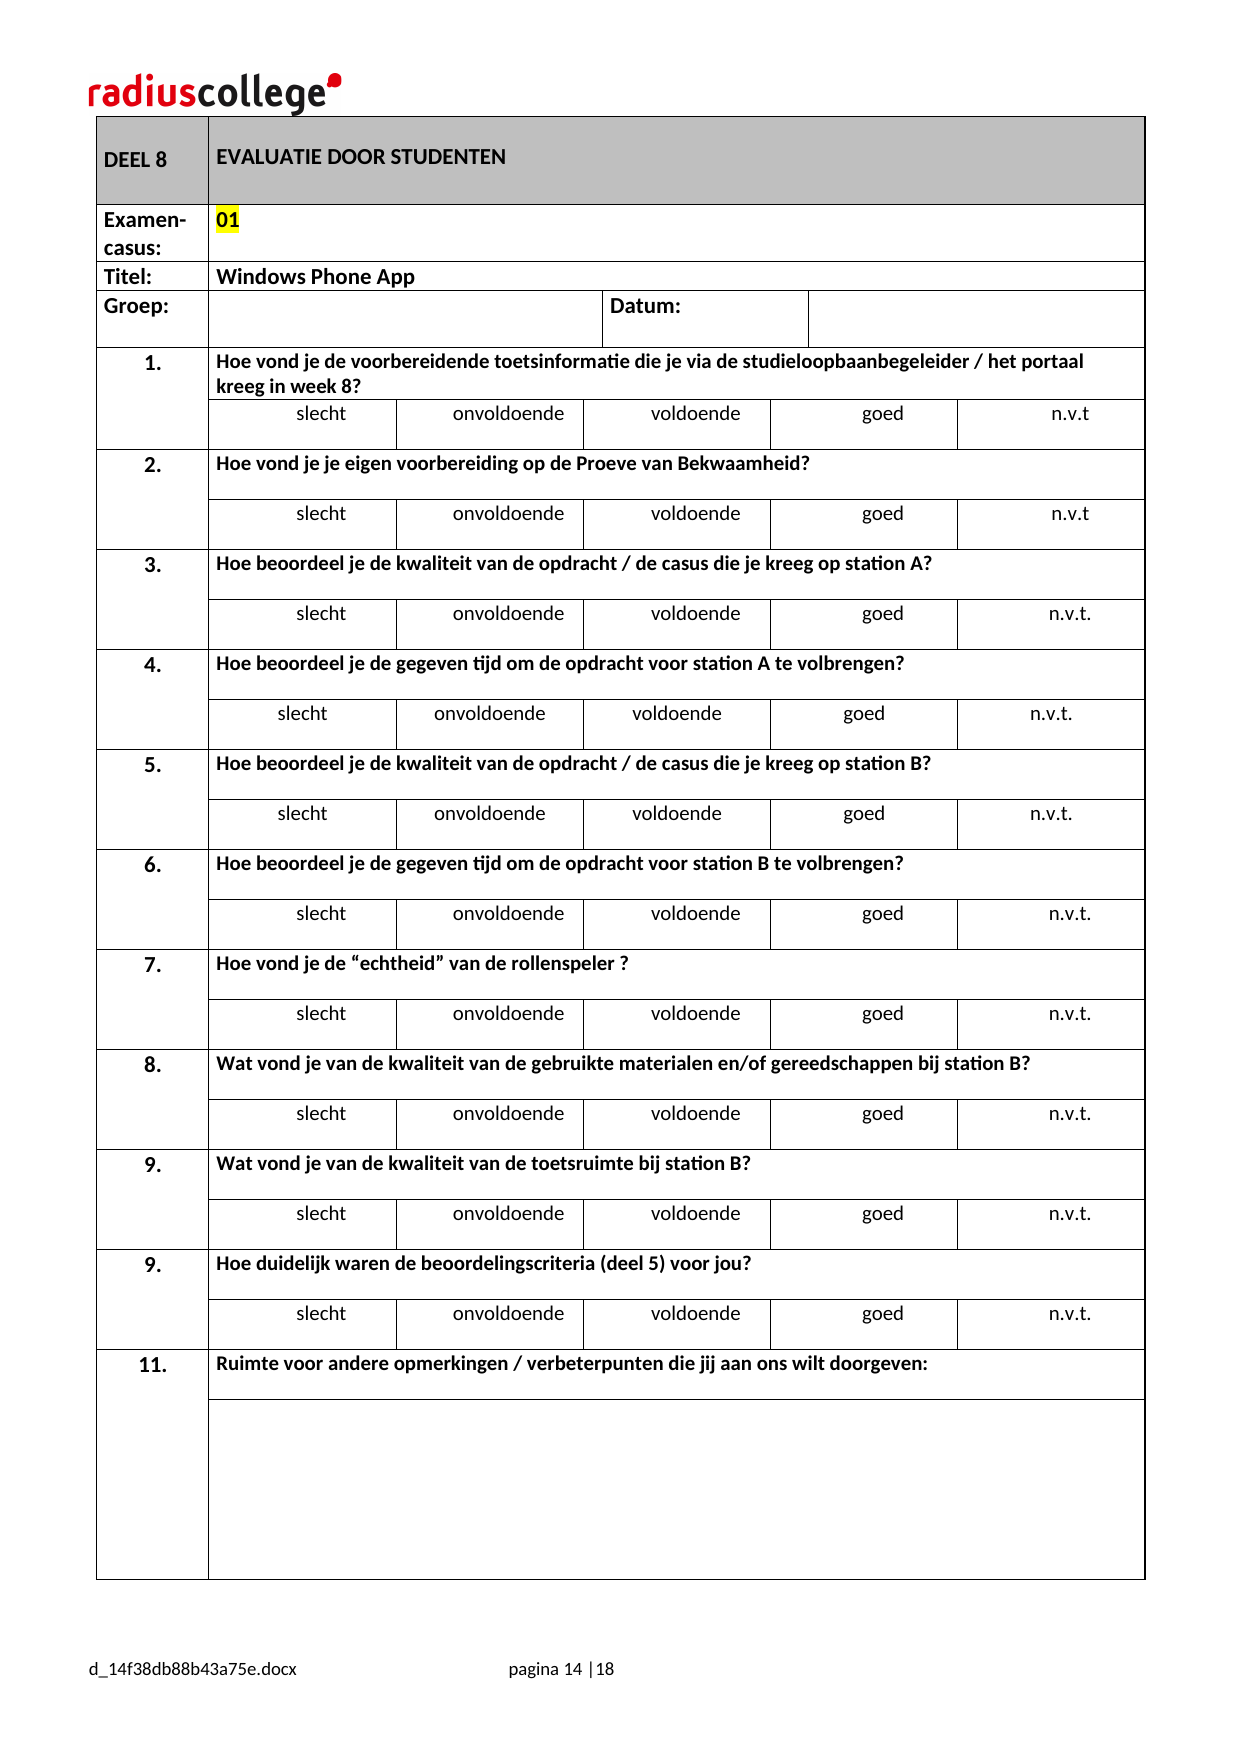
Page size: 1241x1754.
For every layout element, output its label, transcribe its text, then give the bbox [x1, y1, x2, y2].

table_cell Hoe beoordeel je de gegeven tijd om de opdracht voor station A te volbrengen? [209, 650, 1144, 699]
table_header DEEL 8 [97, 117, 208, 204]
table_cell voldoende [584, 400, 770, 449]
table_cell 11. [97, 1350, 208, 1579]
table_cell slecht [209, 1100, 396, 1149]
table_cell Groep: [97, 291, 208, 347]
table_cell n.v.t. [958, 1300, 1144, 1349]
table_cell 2. [97, 450, 208, 549]
table_cell onvoldoende [397, 600, 583, 649]
table_cell onvoldoende [397, 500, 583, 549]
table_cell 7. [97, 950, 208, 1049]
table_cell slecht [209, 600, 396, 649]
table_cell onvoldoende [397, 1300, 583, 1349]
table_cell voldoende [584, 900, 770, 949]
table_cell Wat vond je van de kwaliteit van de toetsruimte bij station B? [209, 1150, 1144, 1199]
table_cell voldoende [584, 600, 770, 649]
table_cell Hoe vond je je eigen voorbereiding op de Proeve van Bekwaamheid? [209, 450, 1144, 499]
table_cell [209, 291, 602, 347]
table_cell Examen-casus: [97, 205, 208, 261]
table_cell voldoende [584, 1200, 770, 1249]
table_cell slecht [209, 1000, 396, 1049]
table_cell 3. [97, 550, 208, 649]
table_cell goed [771, 1000, 957, 1049]
table_cell Titel: [97, 262, 208, 290]
table_cell goed [771, 700, 957, 749]
table_cell 5. [97, 750, 208, 849]
table_cell goed [771, 900, 957, 949]
table_cell n.v.t. [958, 800, 1144, 849]
table_cell onvoldoende [397, 400, 583, 449]
table_cell Hoe duidelijk waren de beoordelingscriteria (deel 5) voor jou? [209, 1250, 1144, 1299]
table_cell goed [771, 1100, 957, 1149]
table_cell 6. [97, 850, 208, 949]
table_cell slecht [209, 1200, 396, 1249]
table_cell onvoldoende [397, 1100, 583, 1149]
table_cell n.v.t [958, 500, 1144, 549]
table_cell goed [771, 500, 957, 549]
table_cell goed [771, 1200, 957, 1249]
table_cell slecht [209, 1300, 396, 1349]
table_cell onvoldoende [397, 700, 583, 749]
table_cell onvoldoende [397, 800, 583, 849]
table_cell Hoe vond je de voorbereidende toetsinformatie die je via de studieloopbaanbegeleider / het portaal kreeg in week 8? [209, 348, 1144, 399]
table_header EVALUATIE DOOR STUDENTEN [209, 117, 1144, 204]
table_cell goed [771, 600, 957, 649]
table_cell [209, 1400, 1144, 1579]
table_cell onvoldoende [397, 1000, 583, 1049]
table_cell slecht [209, 400, 396, 449]
table_cell goed [771, 400, 957, 449]
table_cell voldoende [584, 500, 770, 549]
table_cell Wat vond je van de kwaliteit van de gebruikte materialen en/of gereedschappen bij station B? [209, 1050, 1144, 1099]
table_cell Hoe beoordeel je de kwaliteit van de opdracht / de casus die je kreeg op station B? [209, 750, 1144, 799]
table_cell Hoe vond je de “echtheid” van de rollenspeler ? [209, 950, 1144, 999]
table_cell 1. [97, 348, 208, 449]
table_cell slecht [209, 700, 396, 749]
table_cell 8. [97, 1050, 208, 1149]
table_cell n.v.t. [958, 1100, 1144, 1149]
table_cell n.v.t [958, 400, 1144, 449]
table_cell Windows Phone App [209, 262, 1144, 290]
table_cell onvoldoende [397, 900, 583, 949]
table_cell n.v.t. [958, 600, 1144, 649]
table_cell voldoende [584, 700, 770, 749]
table_cell slecht [209, 800, 396, 849]
table_cell Hoe beoordeel je de kwaliteit van de opdracht / de casus die je kreeg op station A? [209, 550, 1144, 599]
table_cell voldoende [584, 1100, 770, 1149]
table_cell n.v.t. [958, 1000, 1144, 1049]
table_cell onvoldoende [397, 1200, 583, 1249]
table_cell 01 [209, 205, 1144, 261]
table_cell voldoende [584, 1300, 770, 1349]
table_cell n.v.t. [958, 900, 1144, 949]
table_cell goed [771, 1300, 957, 1349]
table_cell voldoende [584, 1000, 770, 1049]
table_cell Hoe beoordeel je de gegeven tijd om de opdracht voor station B te volbrengen? [209, 850, 1144, 899]
table_cell Datum: [603, 291, 808, 347]
table_cell 9. [97, 1250, 208, 1349]
table_cell slecht [209, 900, 396, 949]
table_cell 4. [97, 650, 208, 749]
table_cell n.v.t. [958, 700, 1144, 749]
table_cell n.v.t. [958, 1200, 1144, 1249]
table_cell 9. [97, 1150, 208, 1249]
table_cell slecht [209, 500, 396, 549]
table_cell voldoende [584, 800, 770, 849]
table_cell Ruimte voor andere opmerkingen / verbeterpunten die jij aan ons wilt doorgeven: [209, 1350, 1144, 1399]
table_cell [809, 291, 1144, 347]
table_cell goed [771, 800, 957, 849]
picture [88, 73, 342, 116]
